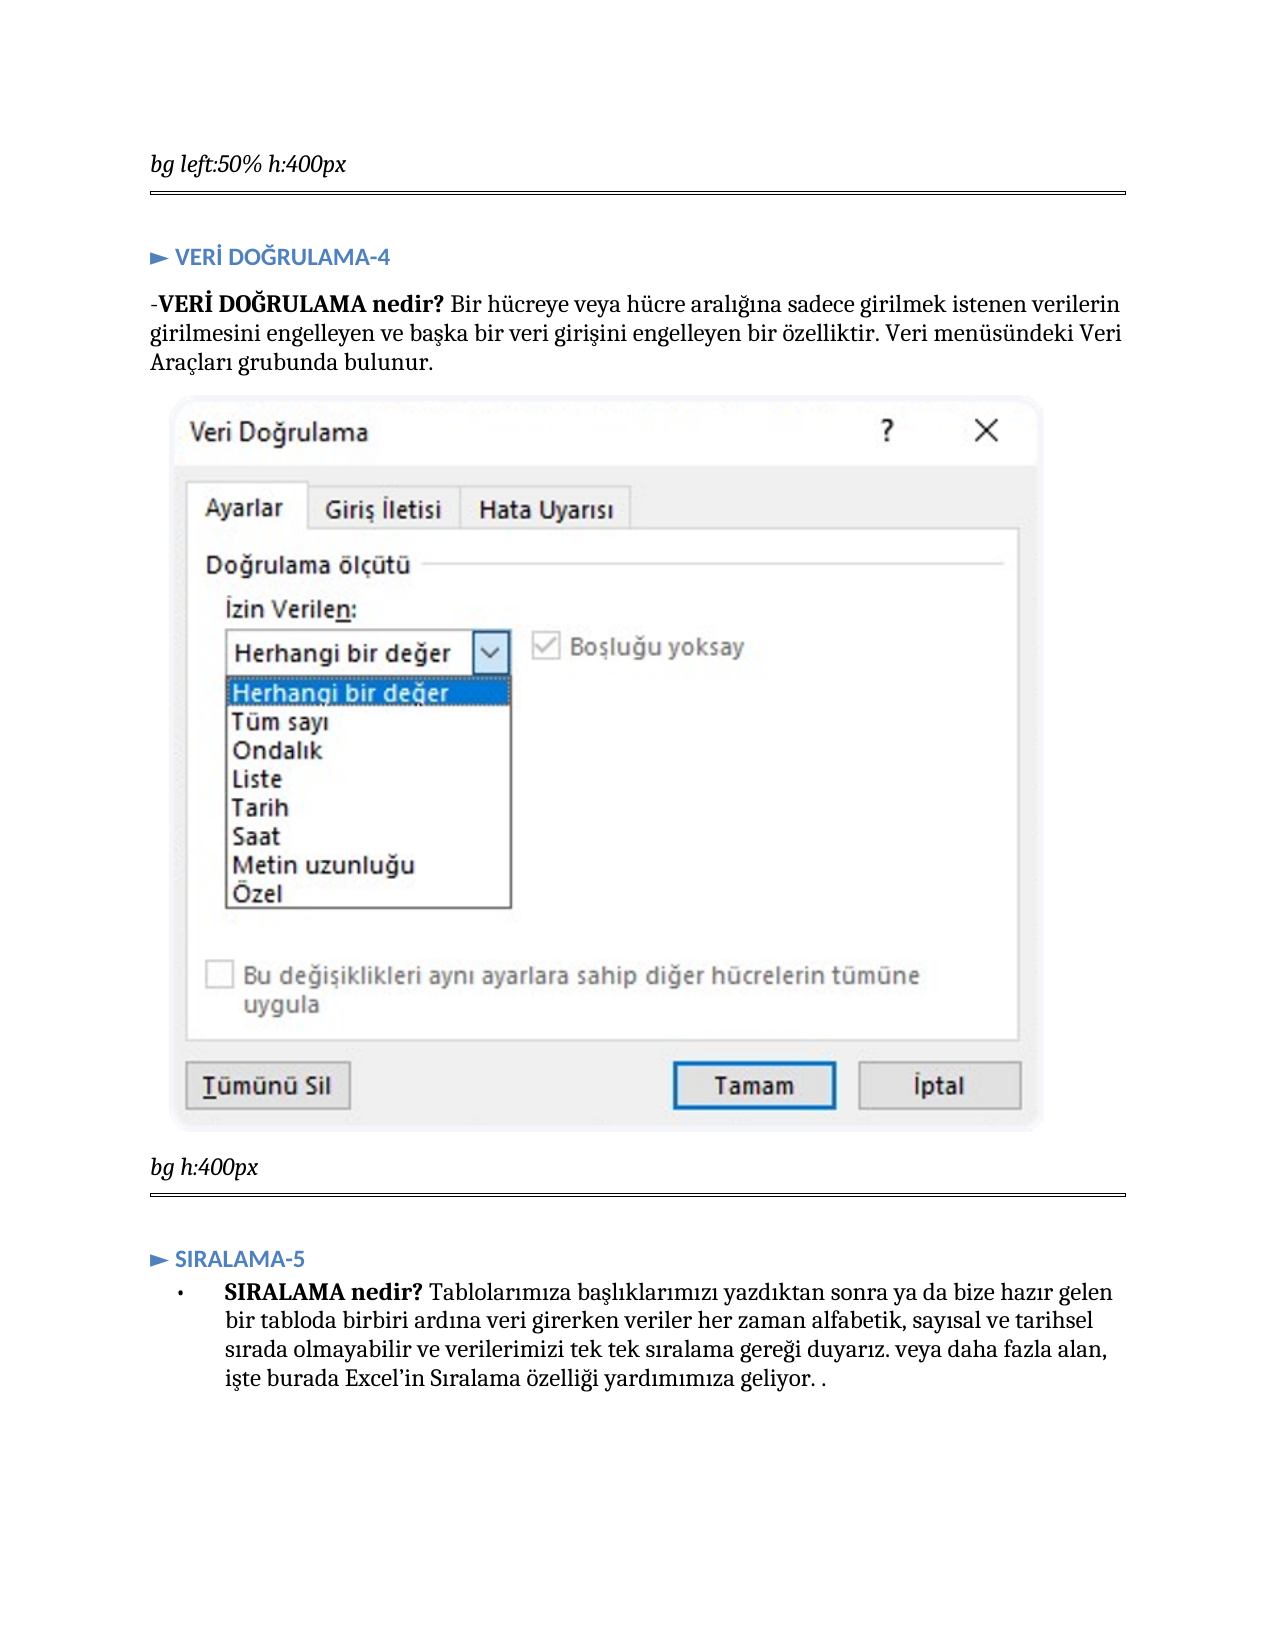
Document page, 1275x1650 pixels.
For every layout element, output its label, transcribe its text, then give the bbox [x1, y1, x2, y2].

text -VERİ DOĞRULAMA nedir? Bir hücreye veya hücre aralığına sadece girilmek istenen verilerin girilmesini engelleyen ve başka bir veri girişini engelleyen bir özelliktir. Veri menüsündeki Veri Araçları grubunda bulunur. [150, 290, 1125, 376]
subtitle ► VERİ DOĞRULAMA-4 [150, 241, 1125, 271]
list SIRALAMA nedir? Tablolarımıza başlıklarımızı yazdıktan sonra ya da bize hazır gelen bir tabloda birbiri ardına veri girerken veriler her zaman alfabetik, sayısal ve tarihsel sırada olmayabilir ve verilerimizi tek tek sıralama gereği duyarız. veya daha fazla alan, işte burada Excel’in Sıralama özelliği yardımımıza geliyor. . [175, 1278, 1125, 1393]
subtitle ► SIRALAMA-5 [150, 1243, 1125, 1274]
text bg left:50% h:400px [150, 150, 1125, 179]
picture [168, 395, 1044, 1132]
text bg h:400px [150, 1153, 1125, 1181]
